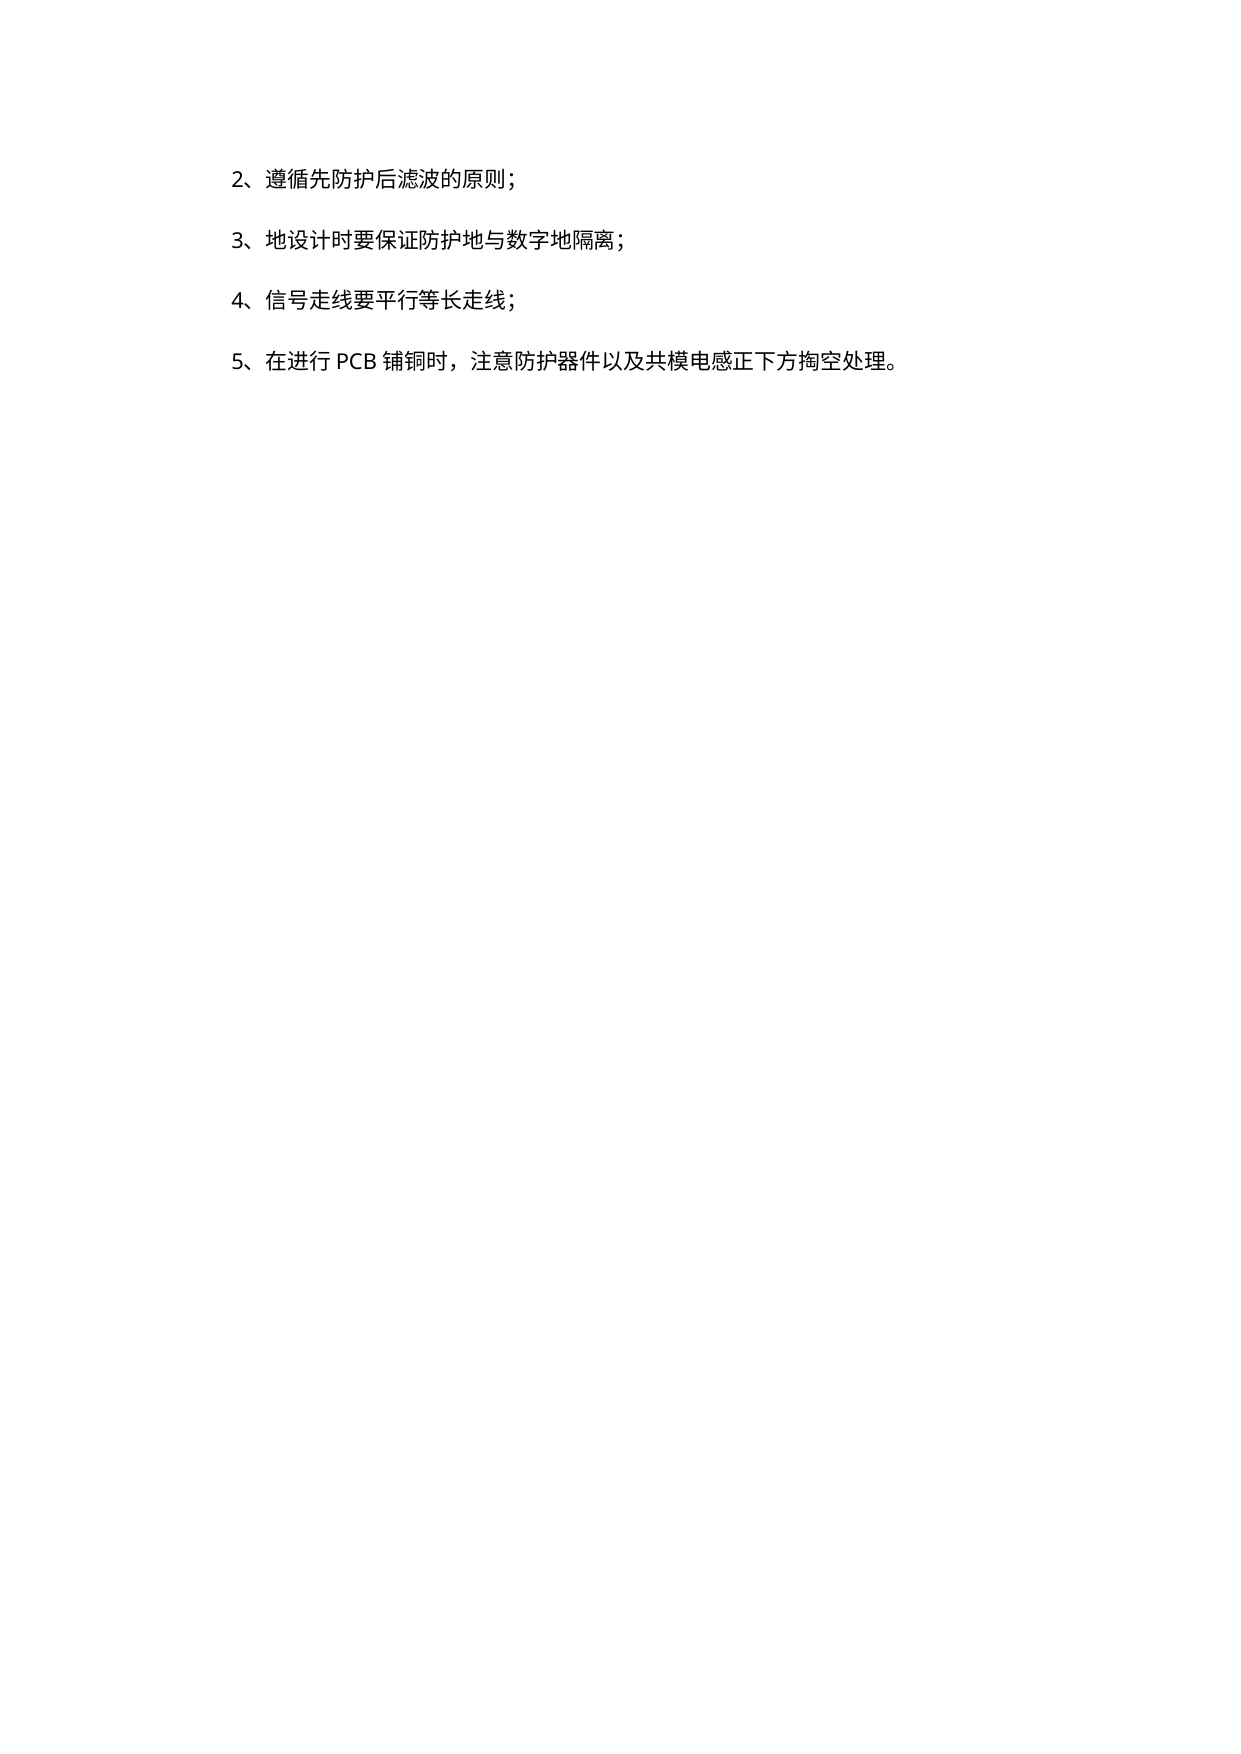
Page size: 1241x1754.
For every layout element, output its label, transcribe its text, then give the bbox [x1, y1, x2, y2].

text 2、遵循先防护后滤波的原则； [187, 162, 1053, 194]
text 4、信号走线要平行等长走线； [187, 283, 1053, 316]
text 3、地设计时要保证防护地与数字地隔离； [187, 223, 1053, 255]
text 5、在进行PCB 铺铜时，注意防护器件以及共模电感正下方掏空处理。 [187, 344, 1053, 376]
